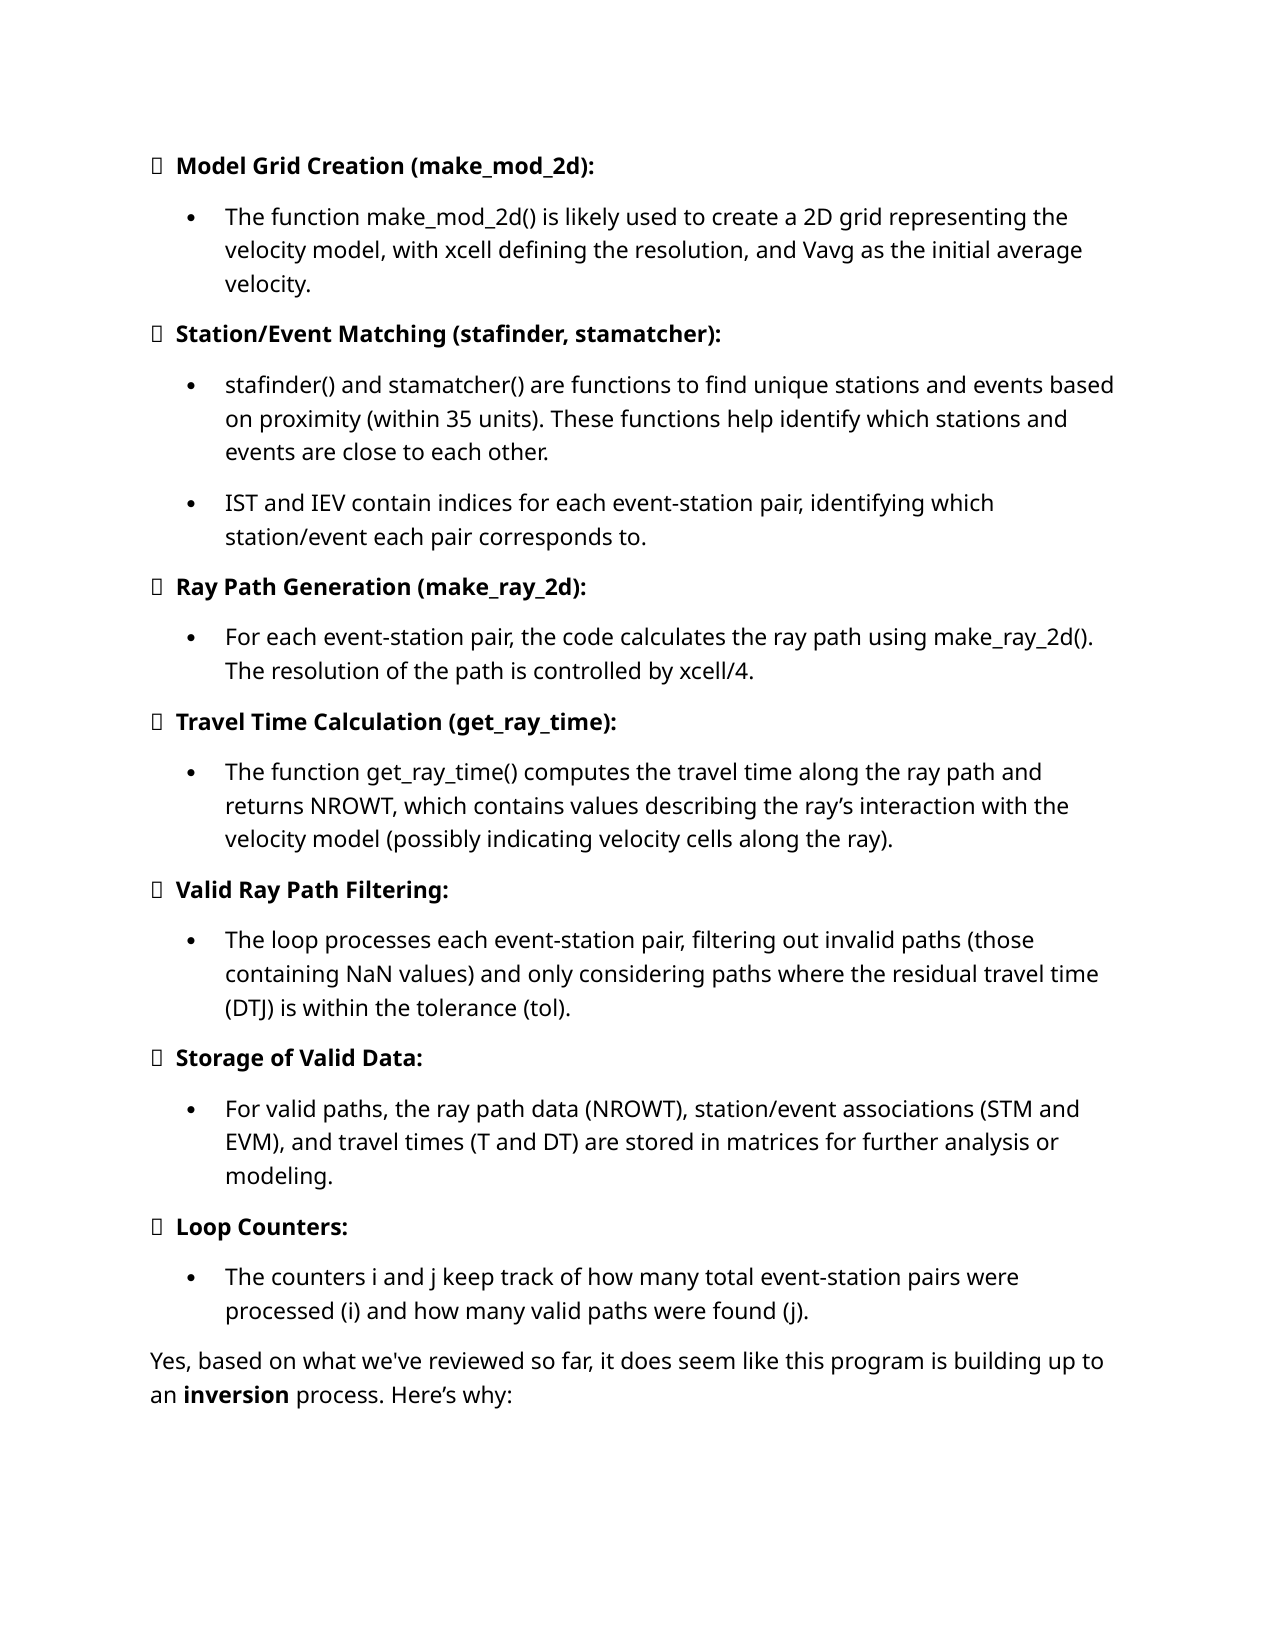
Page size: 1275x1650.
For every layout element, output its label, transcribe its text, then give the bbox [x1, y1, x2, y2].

text  Travel Time Calculation (get_ray_time): [150, 705, 1125, 737]
list The loop processes each event-station pair, filtering out invalid paths (those containing NaN values) and only considering paths where the residual travel time (DTJ) is within the tolerance (tol). [187, 924, 1125, 1023]
text  Station/Event Matching (stafinder, stamatcher): [150, 318, 1125, 349]
text  Loop Counters: [150, 1210, 1125, 1242]
text  Valid Ray Path Filtering: [150, 874, 1125, 905]
text  Ray Path Generation (make_ray_2d): [150, 571, 1125, 602]
list The function get_ray_time() computes the travel time along the ray path and returns NROWT, which contains values describing the ray’s interaction with the velocity model (possibly indicating velocity cells along the ray). [187, 756, 1125, 854]
text  Storage of Valid Data: [150, 1042, 1125, 1073]
list The function make_mod_2d() is likely used to create a 2D grid representing the velocity model, with xcell defining the resolution, and Vavg as the initial average velocity. [187, 200, 1125, 299]
list For valid paths, the ray path data (NROWT), station/event associations (STM and EVM), and travel times (T and DT) are stored in matrices for further analysis or modeling. [187, 1092, 1125, 1191]
list The counters i and j keep track of how many total event-station pairs were processed (i) and how many valid paths were found (j). [187, 1261, 1125, 1326]
list For each event-station pair, the code calculates the ray path using make_ray_2d(). The resolution of the path is controlled by xcell/4. [187, 621, 1125, 686]
list stafinder() and stamatcher() are functions to find unique stations and events based on proximity (within 35 units). These functions help identify which stations and events are close to each other. [187, 369, 1125, 467]
list IST and IEV contain indices for each event-station pair, identifying which station/event each pair corresponds to. [187, 487, 1125, 552]
text Yes, based on what we've reviewed so far, it does seem like this program is building up to an inversion process. Here’s why: [150, 1345, 1125, 1410]
text  Model Grid Creation (make_mod_2d): [150, 150, 1125, 181]
